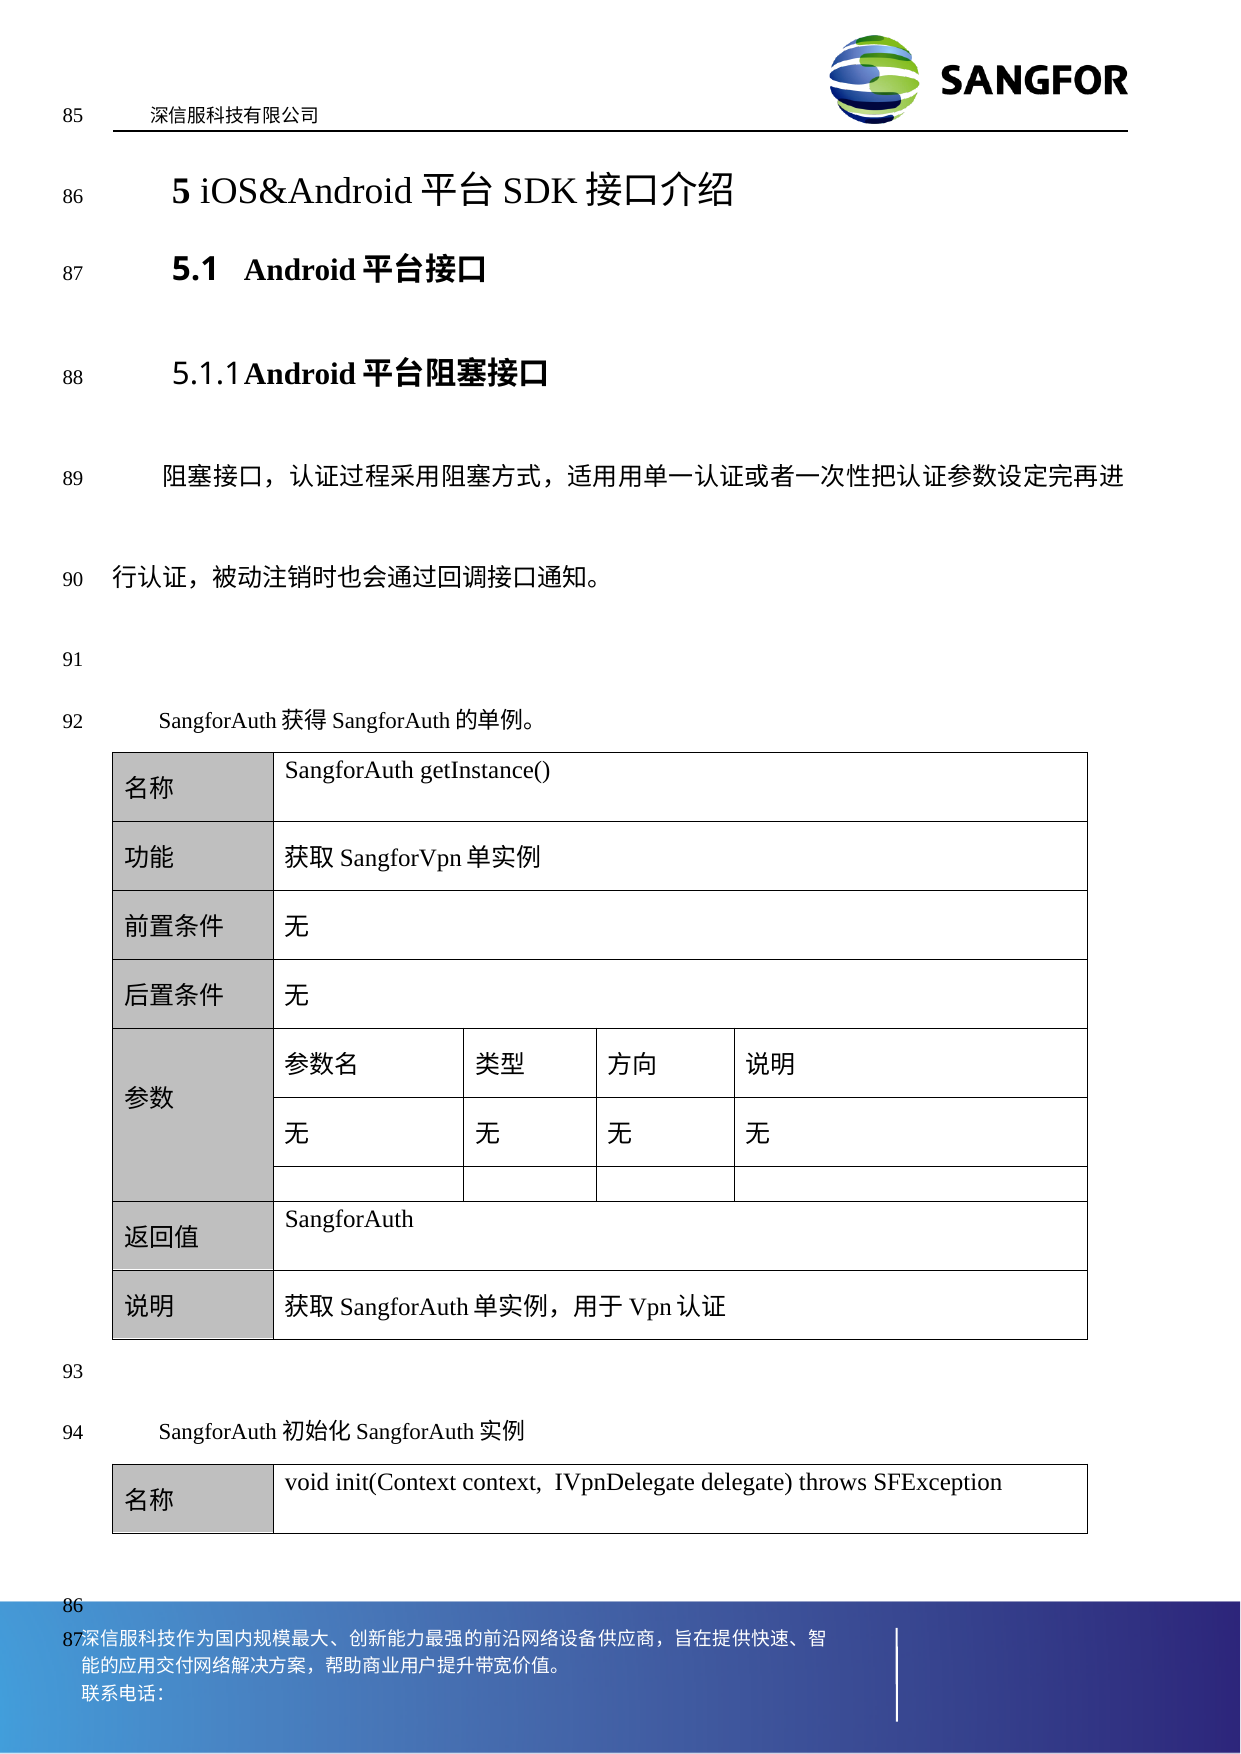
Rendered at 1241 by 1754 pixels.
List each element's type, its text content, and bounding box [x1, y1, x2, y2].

table_cell 参数 [113, 1029, 273, 1201]
text 阻塞接口，认证过程采用阻塞方式，适用用单一认证或者一次性把认证参数设定完再进行认证，被动注销时也会通过回调接口通知。 [112, 440, 1128, 610]
table_cell [274, 1167, 463, 1201]
table_cell 无 [597, 1098, 734, 1166]
table_cell 无 [274, 1098, 463, 1166]
text SangforAuth获得SangforAuth的单例。 [112, 701, 1128, 735]
table_header SangforAuth getInstance() [274, 753, 1087, 821]
table_cell 无 [735, 1098, 1087, 1166]
table_header 名称 [113, 753, 273, 821]
table_cell 后置条件 [113, 960, 273, 1028]
picture [0, 1600, 1241, 1754]
table_cell 获取SangforAuth单实例，用于Vpn认证 [274, 1271, 1087, 1338]
table_header void init(Context context, IVpnDelegate delegate) throws SFException [274, 1465, 1087, 1532]
table_cell 前置条件 [113, 891, 273, 959]
table_cell 无 [274, 891, 1087, 959]
subtitle iOS&Android平台SDK接口介绍 [172, 153, 1128, 221]
table_cell 说明 [113, 1271, 273, 1338]
table_cell 返回值 [113, 1202, 273, 1269]
table_cell 功能 [113, 822, 273, 890]
table_cell [464, 1167, 596, 1201]
picture [829, 35, 1128, 124]
table_cell [597, 1167, 734, 1201]
table_cell 方向 [597, 1029, 734, 1097]
table_cell 类型 [464, 1029, 596, 1097]
table_cell SangforAuth [274, 1202, 1087, 1269]
table_cell [735, 1167, 1087, 1201]
subtitle Android平台阻塞接口 [172, 337, 1128, 405]
table_header 名称 [113, 1465, 273, 1532]
table_cell 说明 [735, 1029, 1087, 1097]
subtitle Android平台接口 [172, 233, 1128, 301]
table_cell 参数名 [274, 1029, 463, 1097]
table_cell 无 [274, 960, 1087, 1028]
table_cell 获取SangforVpn单实例 [274, 822, 1087, 890]
text SangforAuth 初始化SangforAuth实例 [112, 1413, 1128, 1447]
table_cell 无 [464, 1098, 596, 1166]
